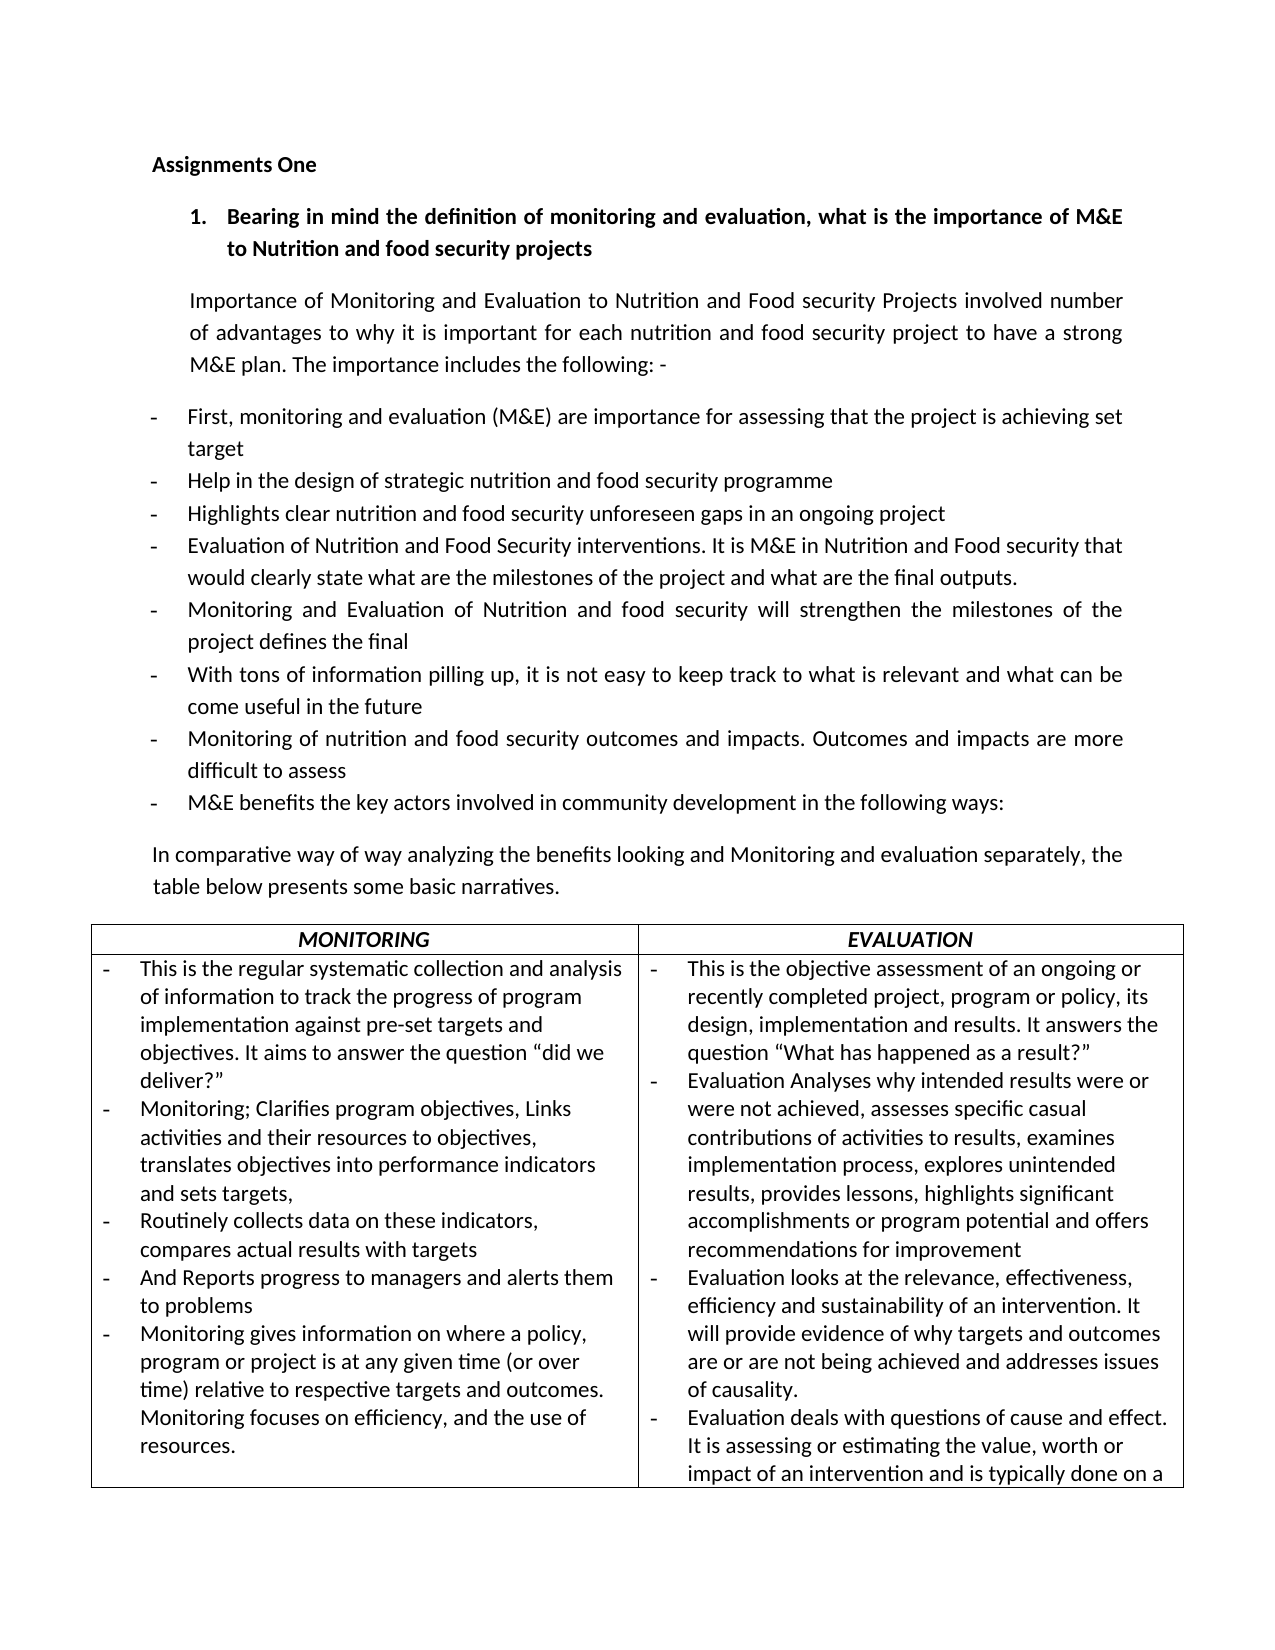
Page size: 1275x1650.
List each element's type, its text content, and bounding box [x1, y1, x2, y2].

text Assignments One [152, 150, 1125, 178]
list Evaluation of Nutrition and Food Security interventions. It is M&E in Nutrition and Food security that would clearly state what are the milestones of the project and what are the final outputs. [150, 531, 1125, 591]
table_header EVALUATION [639, 925, 1183, 953]
list With tons of information pilling up, it is not easy to keep track to what is relevant and what can be come useful in the future [150, 660, 1125, 720]
list Bearing in mind the definition of monitoring and evaluation, what is the importance of M&E to Nutrition and food security projects [189, 202, 1125, 262]
list First, monitoring and evaluation (M&E) are importance for assessing that the project is achieving set target [150, 402, 1125, 462]
list Highlights clear nutrition and food security unforeseen gaps in an ongoing project [150, 499, 1125, 527]
table_header MONITORING [92, 925, 638, 953]
list Help in the design of strategic nutrition and food security programme [150, 467, 1125, 494]
list M&E benefits the key actors involved in community development in the following ways: [150, 788, 1125, 816]
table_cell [92, 955, 638, 1487]
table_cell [639, 955, 1183, 1487]
list Monitoring and Evaluation of Nutrition and food security will strengthen the milestones of the project defines the final [150, 595, 1125, 656]
text In comparative way of way analyzing the benefits looking and Monitoring and evaluation separately, the table below presents some basic narratives. [152, 840, 1125, 901]
list Monitoring of nutrition and food security outcomes and impacts. Outcomes and impacts are more difficult to assess [150, 724, 1125, 784]
text Importance of Monitoring and Evaluation to Nutrition and Food security Projects involved number of advantages to why it is important for each nutrition and food security project to have a strong M&E plan. The importance includes the following: - [189, 286, 1125, 378]
